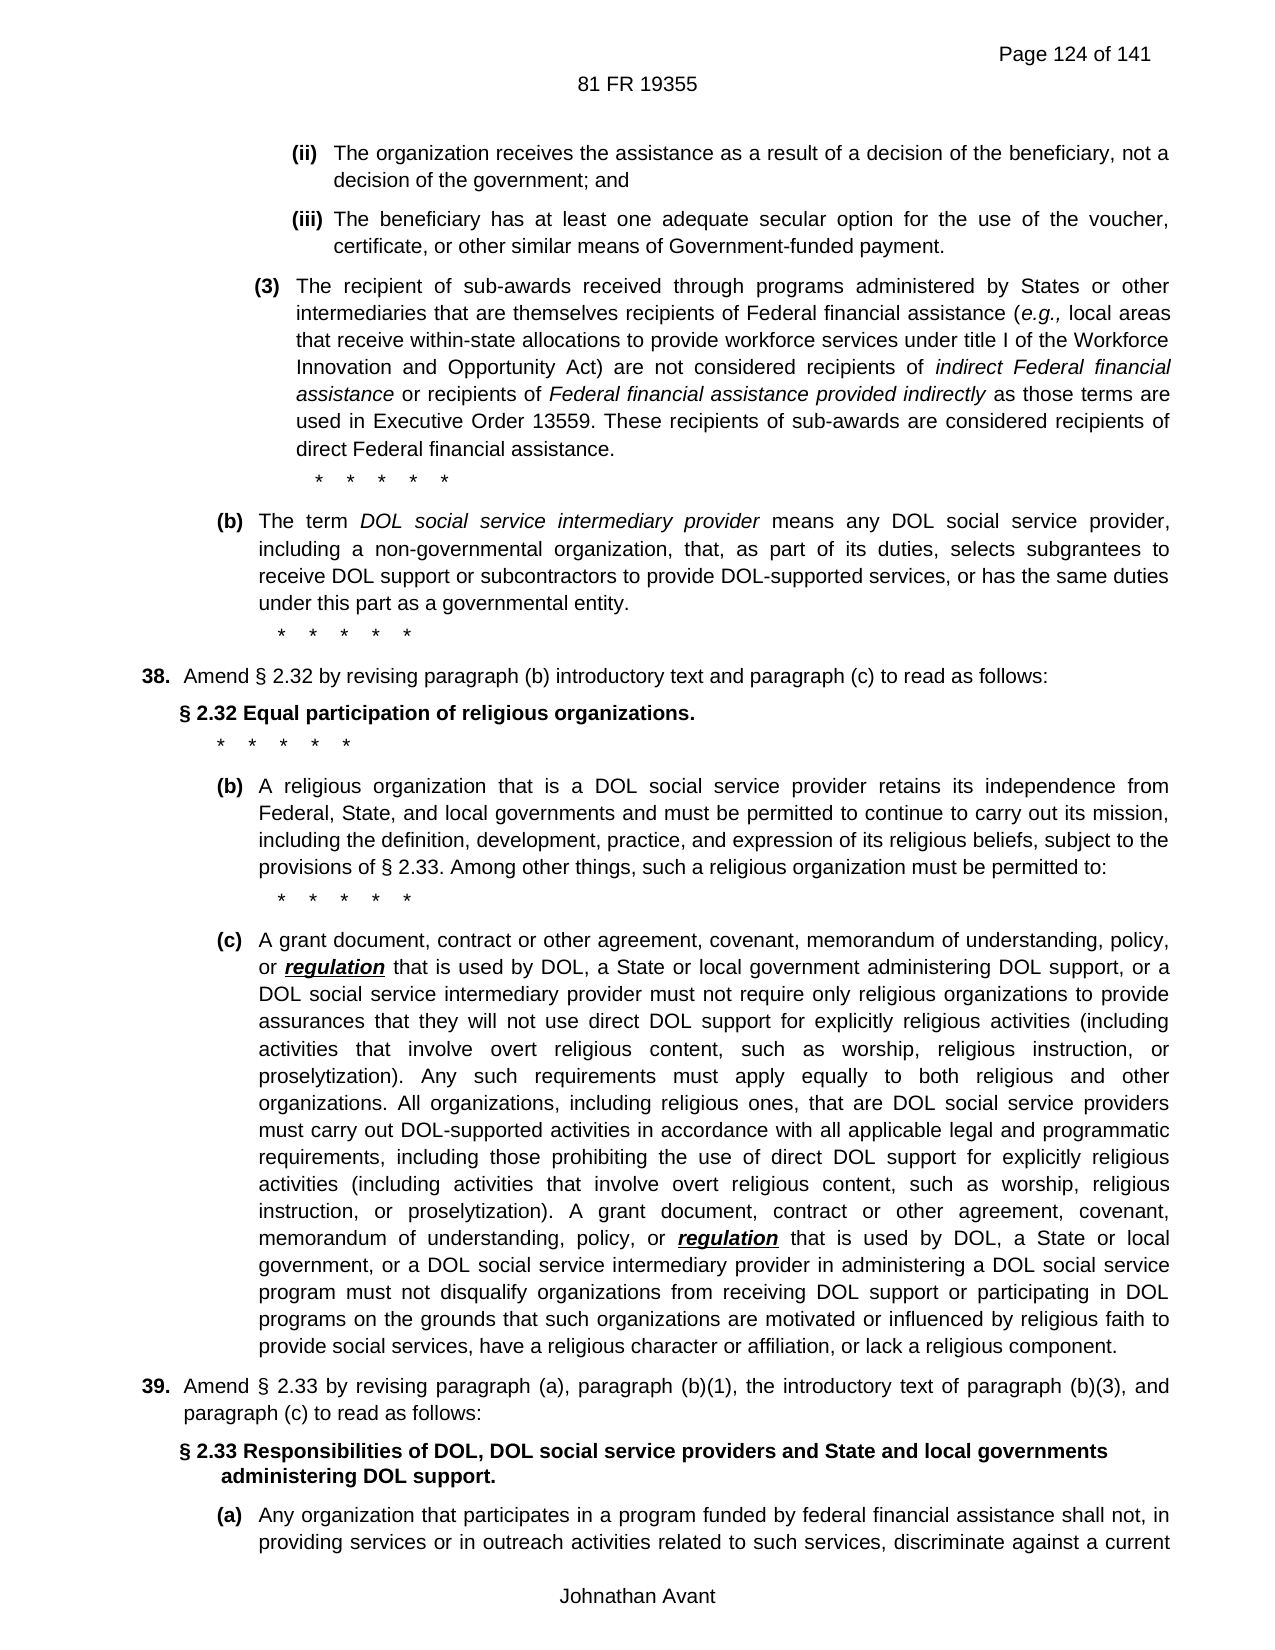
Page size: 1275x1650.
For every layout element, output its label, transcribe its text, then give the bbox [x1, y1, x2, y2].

list A grant document, contract or other agreement, covenant, memorandum of understanding, policy, or regulation that is used by DOL, a State or local government administering DOL support, or a DOL social service intermediary provider must not require only religious organizations to provide assurances that they will not use direct DOL support for explicitly religious activities (including activities that involve overt religious content, such as worship, religious instruction, or proselytization). Any such requirements must apply equally to both religious and other organizations. All organizations, including religious ones, that are DOL social service providers must carry out DOL-supported activities in accordance with all applicable legal and programmatic requirements, including those prohibiting the use of direct DOL support for explicitly religious activities (including activities that involve overt religious content, such as worship, religious instruction, or proselytization). A grant document, contract or other agreement, covenant, memorandum of understanding, policy, or regulation that is used by DOL, a State or local government, or a DOL social service intermediary provider in administering a DOL social service program must not disqualify organizations from receiving DOL support or participating in DOL programs on the grounds that such organizations are motivated or influenced by religious faith to provide social services, have a religious character or affiliation, or lack a religious component. [217, 925, 1171, 1358]
text * * * * * [254, 885, 1171, 912]
list religious organizations. [179, 700, 1171, 725]
text * * * * * [254, 621, 1171, 648]
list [217, 1500, 1171, 1554]
list The organization receives the assistance as a result of a decision of the beneficiary, not a decision of the government; and [292, 137, 1171, 192]
list Amend § 2.32 by revising paragraph (b) introductory text and paragraph (c) to read as follows: [142, 660, 1171, 687]
list A religious organization that is a DOL social service provider retains its independence from Federal, State, and local governments and must be permitted to continue to carry out its mission, including the definition, development, practice, and expression of its religious beliefs, subject to the provisions of § 2.33. Among other things, such a religious organization must be permitted to: [217, 771, 1171, 879]
list Amend § 2.33 by revising paragraph (a), paragraph (b)(1), the introductory text of paragraph (b)(3), and paragraph (c) to read as follows: [142, 1371, 1171, 1425]
text * * * * * [292, 467, 1171, 494]
list , DOL social service providers and State and local governments administering DOL support. [179, 1437, 1171, 1487]
list The beneficiary has at least one adequate secular option for the use of the voucher, certificate, or other similar means of Government-funded payment. [292, 204, 1171, 258]
list The recipient of sub-awards received through programs administered by States or other intermediaries that are themselves recipients of Federal financial assistance (e.g., local areas that receive within-state allocations to provide workforce services under title I of the Workforce Innovation and Opportunity Act) are not considered recipients of indirect Federal financial assistance or recipients of Federal financial assistance provided indirectly as those terms are used in Executive Order 13559. These recipients of sub-awards are considered recipients of direct Federal financial assistance. [254, 271, 1171, 460]
text * * * * * [217, 731, 1171, 758]
list The term DOL social service intermediary provider means any DOL social service provider, including a non-governmental organization, that, as part of its duties, selects subgrantees to receive DOL support or subcontractors to provide DOL-supported services, or has the same duties under this part as a governmental entity. [217, 506, 1171, 614]
